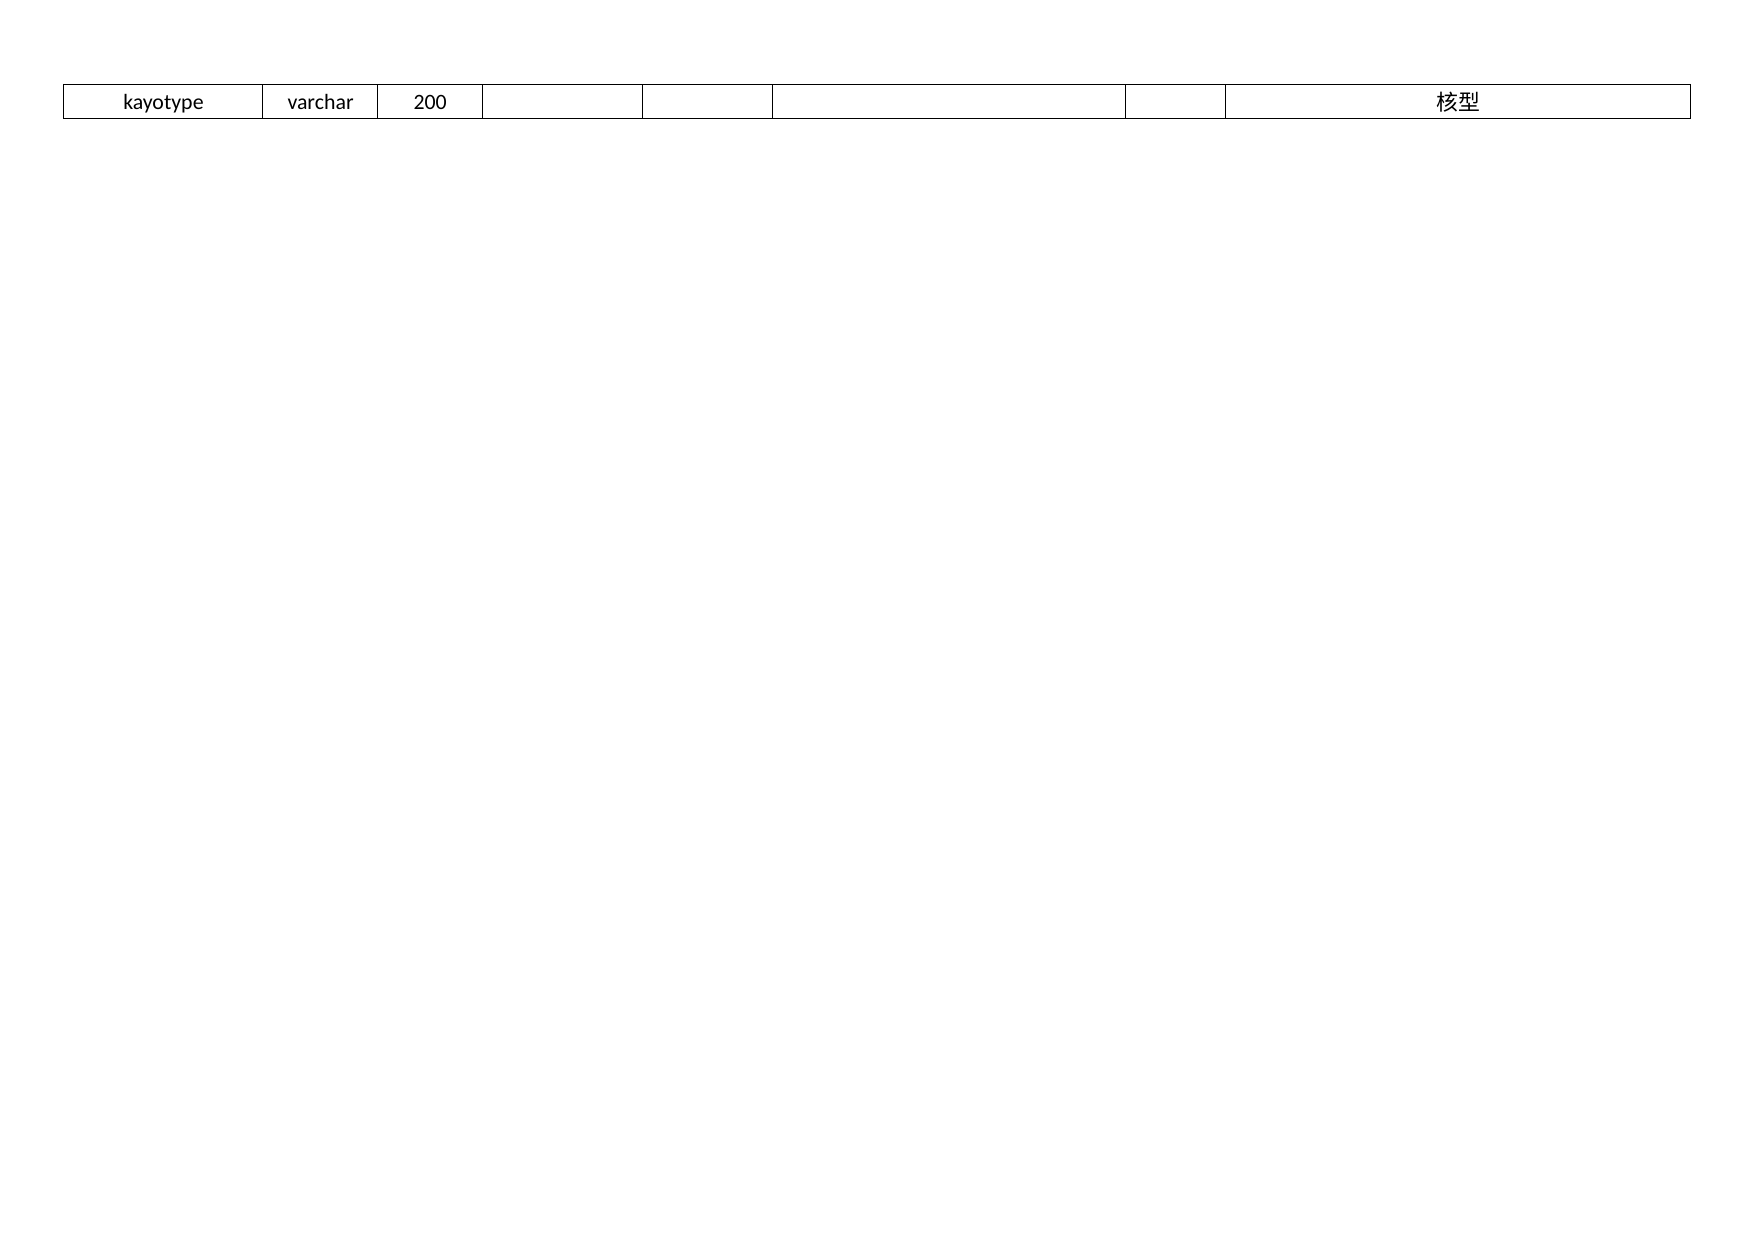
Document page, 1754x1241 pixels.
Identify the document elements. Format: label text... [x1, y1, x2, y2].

table_cell 200 [378, 85, 482, 117]
table_cell [483, 85, 642, 117]
table_cell varchar [263, 85, 377, 117]
table_cell [643, 85, 772, 117]
table_cell 核型 [1226, 85, 1690, 117]
table_cell kayotype [64, 85, 262, 117]
table_cell [1126, 85, 1225, 117]
table_cell [773, 85, 1125, 117]
